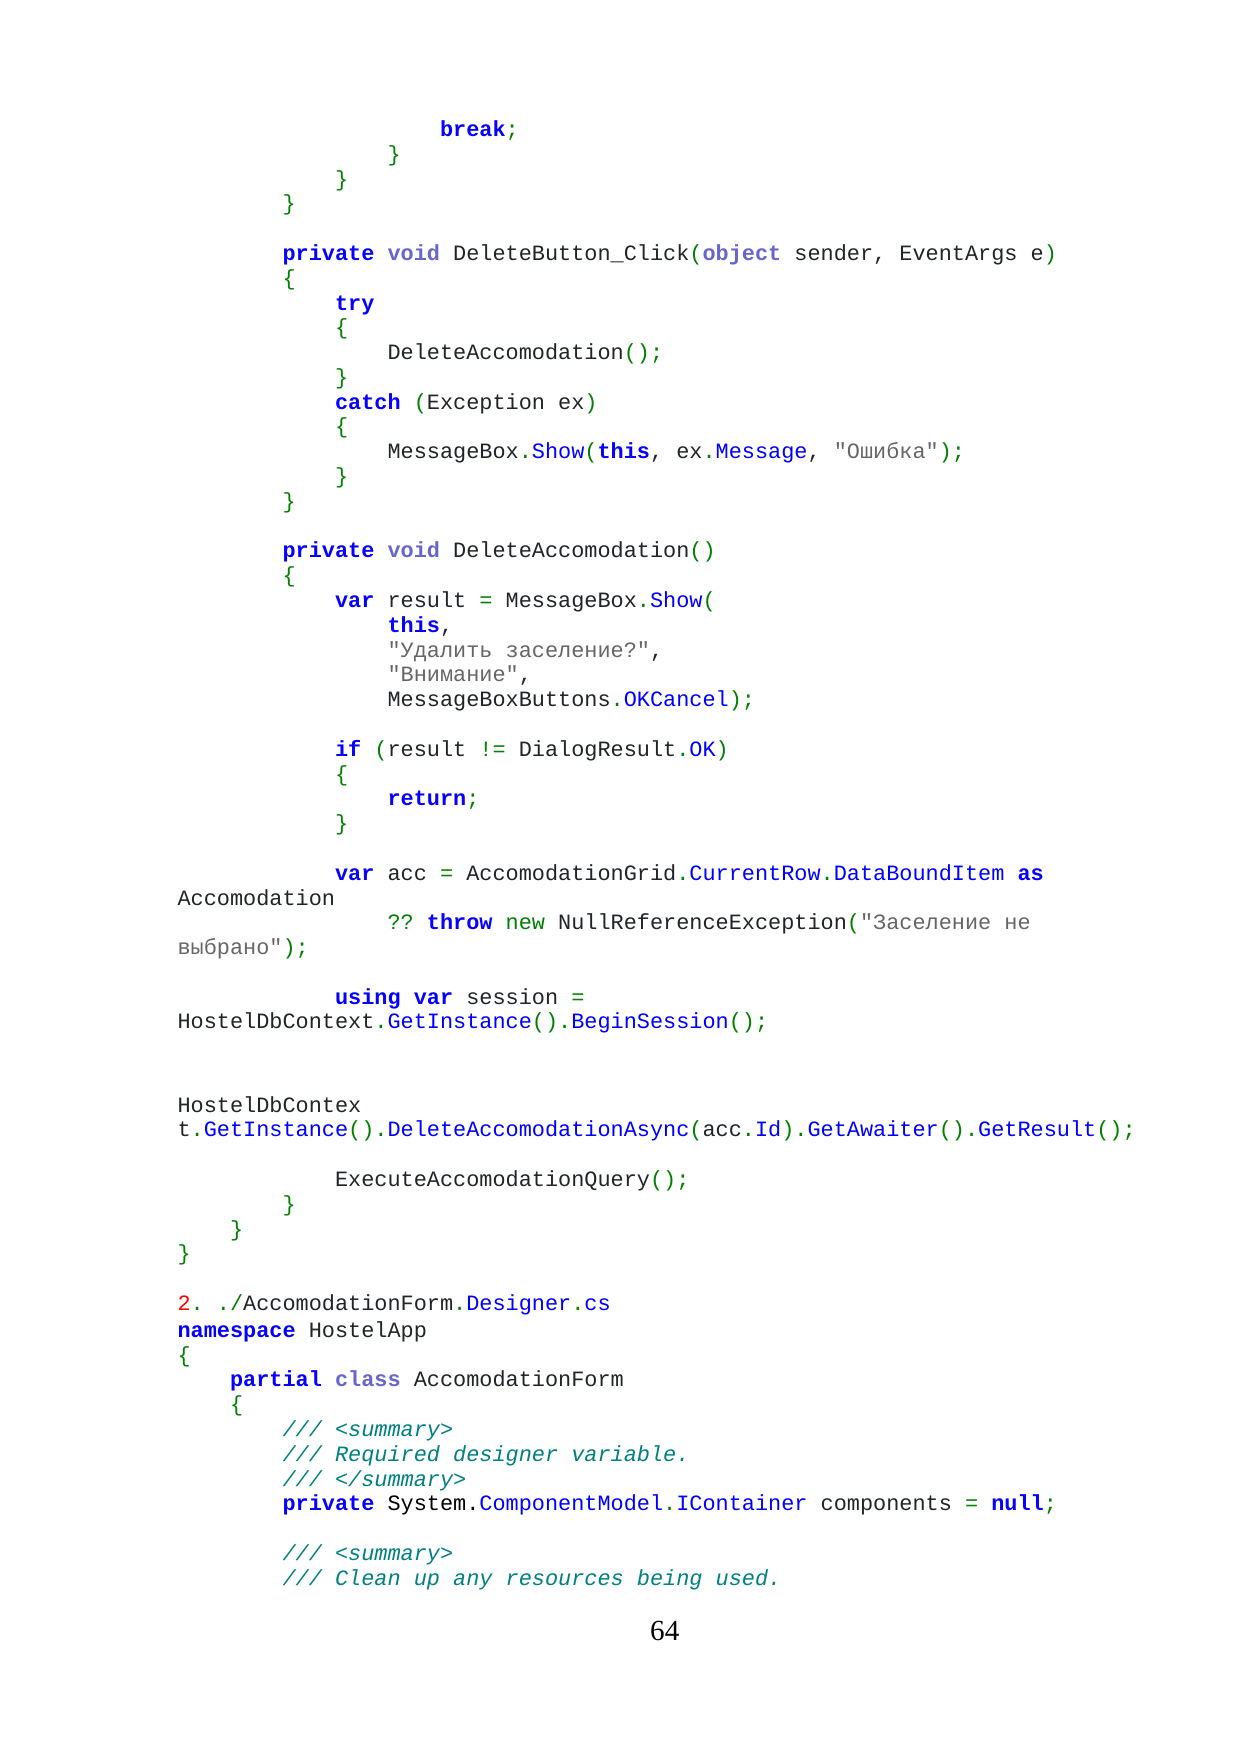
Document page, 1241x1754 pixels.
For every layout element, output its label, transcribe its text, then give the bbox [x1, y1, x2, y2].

text using var session = HostelDbContext.GetInstance().BeginSession(); [177, 986, 1152, 1036]
text { [177, 763, 1152, 788]
text { [177, 267, 1152, 292]
text { [177, 1344, 1152, 1369]
text catch (Exception ex) [177, 391, 1152, 416]
text } [177, 168, 1152, 193]
text private void DeleteAccomodation() [177, 540, 1152, 564]
text partial class AccomodationForm [177, 1369, 1152, 1393]
text /// <summary> [177, 1542, 1152, 1567]
text var acc = AccomodationGrid.CurrentRow.DataBoundItem as Accomodation [177, 862, 1152, 912]
text } [177, 366, 1152, 391]
text } [177, 465, 1152, 490]
text try [177, 292, 1152, 317]
text /// Clean up any resources being used. [177, 1567, 1152, 1592]
text } [177, 1243, 1152, 1267]
text /// Required designer variable. [177, 1443, 1152, 1468]
text ExecuteAccomodationQuery(); [177, 1168, 1152, 1193]
text } [177, 193, 1152, 217]
text private void DeleteButton_Click(object sender, EventArgs e) [177, 242, 1152, 267]
text MessageBoxButtons.OKCancel); [177, 688, 1152, 713]
text /// </summary> [177, 1468, 1152, 1493]
text } [177, 143, 1152, 168]
text DeleteAccomodation(); [177, 341, 1152, 366]
text { [177, 1393, 1152, 1418]
text ﻿namespace HostelApp [177, 1317, 1152, 1344]
text return; [177, 788, 1152, 812]
text ?? throw new NullReferenceException("Заселение не выбрано"); [177, 912, 1152, 961]
text this, [177, 614, 1152, 639]
text { [177, 564, 1152, 589]
text 2. ./AccomodationForm.Designer.cs [177, 1292, 1152, 1317]
text { [177, 317, 1152, 341]
text HostelDbContext.GetInstance().DeleteAccomodationAsync(acc.Id).GetAwaiter().GetResult(); [177, 1060, 1152, 1143]
text break; [177, 118, 1152, 143]
text } [177, 1218, 1152, 1243]
text "Удалить заселение?", [177, 639, 1152, 664]
text if (result != DialogResult.OK) [177, 738, 1152, 763]
text } [177, 490, 1152, 515]
text { [177, 416, 1152, 441]
text private System.ComponentModel.IContainer components = null; [177, 1493, 1152, 1517]
text /// <summary> [177, 1418, 1152, 1443]
text } [177, 812, 1152, 837]
text } [177, 1193, 1152, 1218]
text var result = MessageBox.Show( [177, 589, 1152, 614]
text "Внимание", [177, 664, 1152, 688]
text MessageBox.Show(this, ex.Message, "Ошибка"); [177, 441, 1152, 465]
